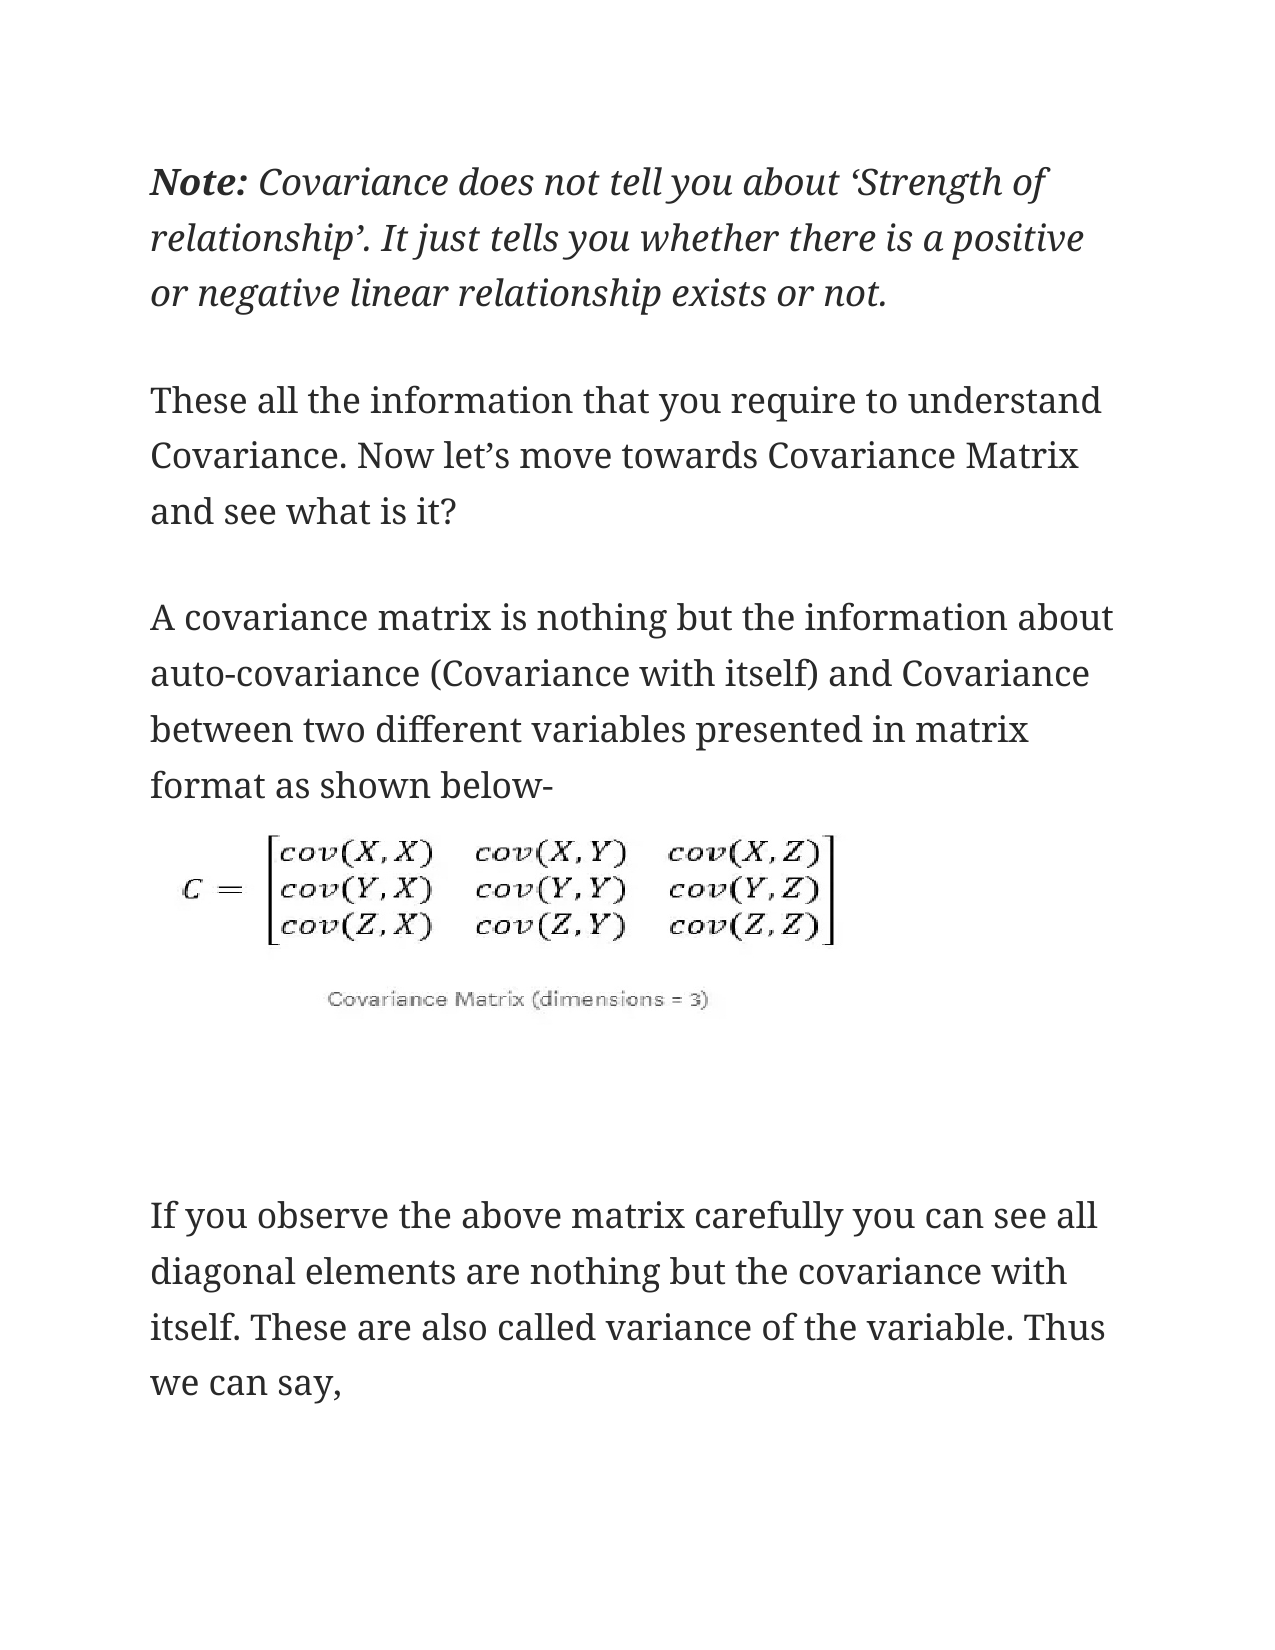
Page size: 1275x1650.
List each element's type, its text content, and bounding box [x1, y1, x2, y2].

text These all the information that you require to understand Covariance. Now let’s move towards Covariance Matrix and see what is it? [150, 367, 1125, 535]
picture [150, 808, 939, 1133]
text Note: Covariance does not tell you about ‘Strength of relationship’. It just tells you whether there is a positive or negative linear relationship exists or not. [150, 150, 1125, 317]
text If you observe the above matrix carefully you can see all diagonal elements are nothing but the covariance with itself. These are also called variance of the variable. Thus we can say, [150, 1183, 1125, 1406]
text A covariance matrix is nothing but the information about auto-covariance (Covariance with itself) and Covariance between two different variables presented in matrix format as shown below- [150, 585, 1125, 808]
